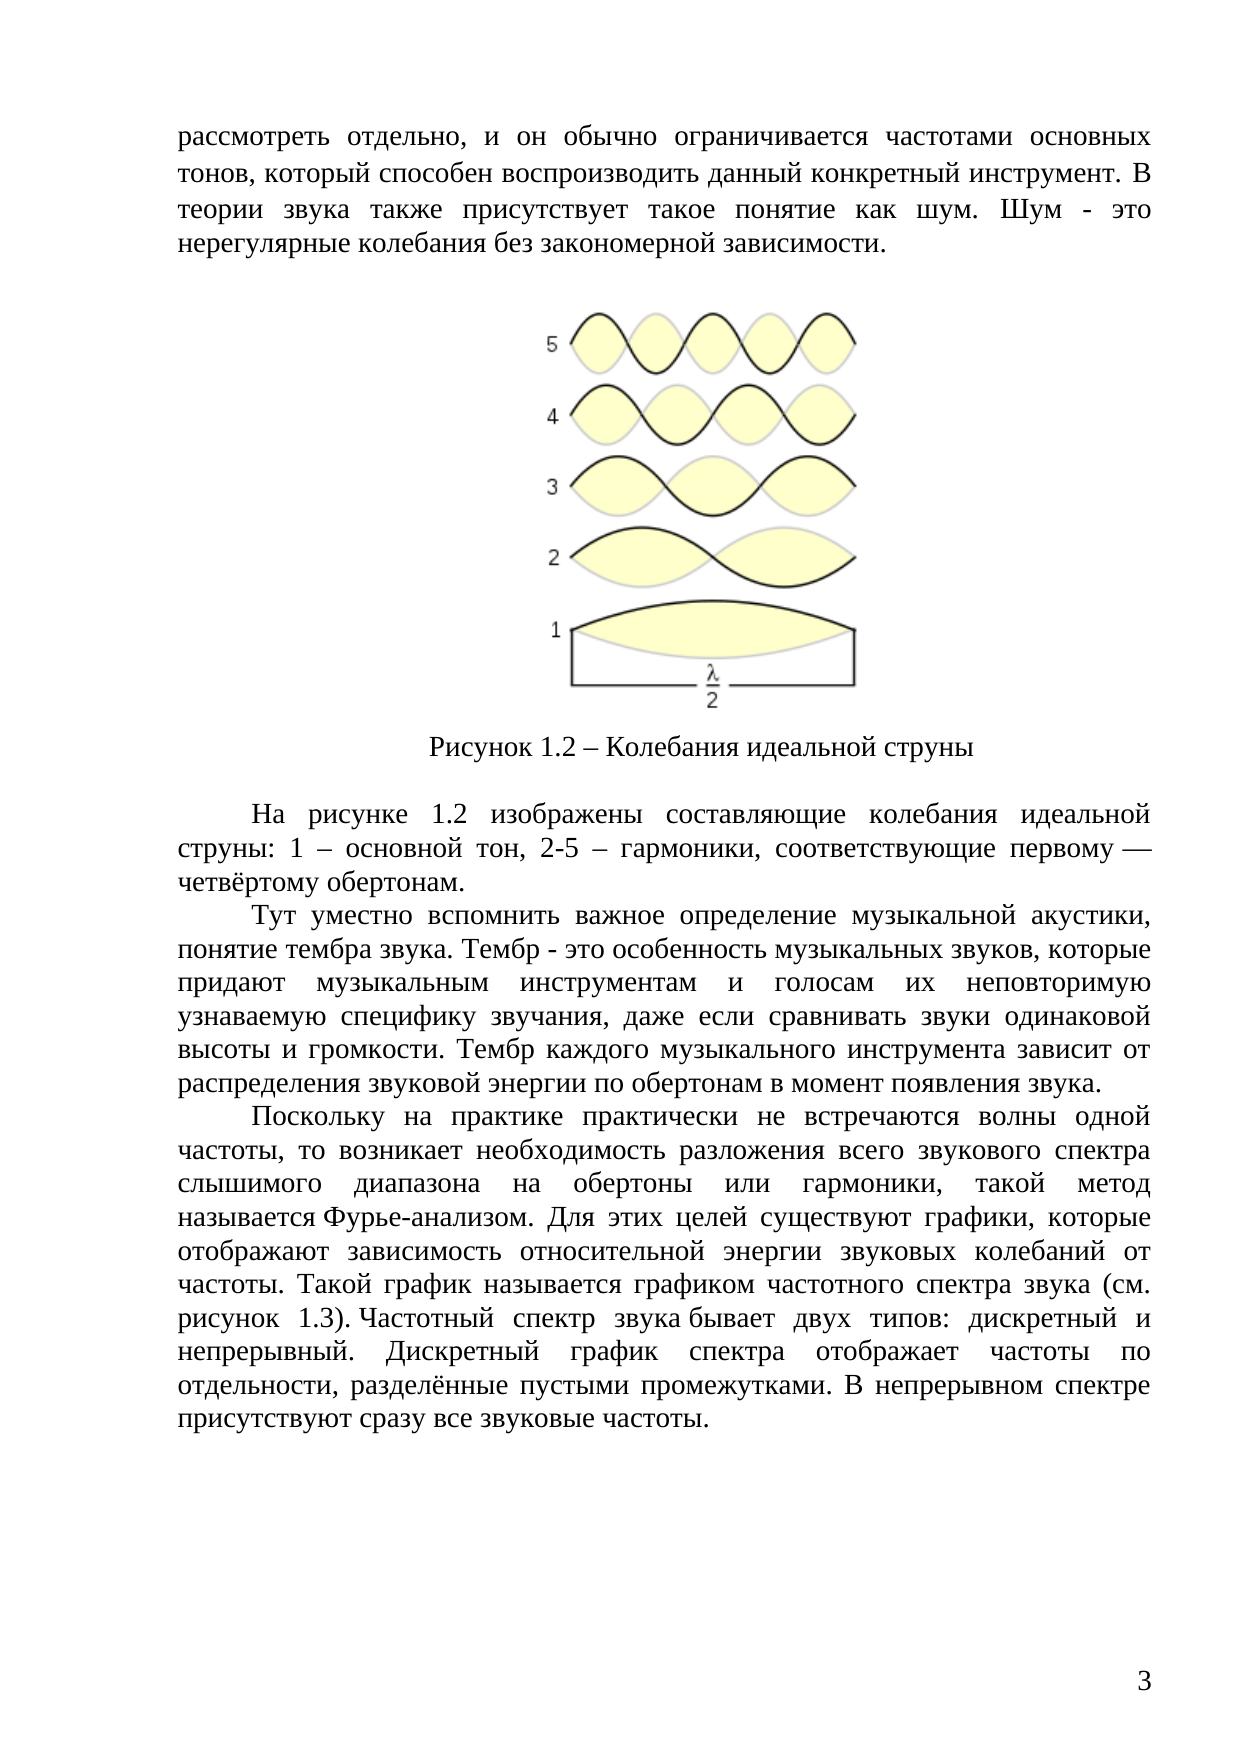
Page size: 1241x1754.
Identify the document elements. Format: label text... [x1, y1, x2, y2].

text Поскольку на практике практически не встречаются волны одной частоты, то возникает необходимость разложения всего звукового спектра слышимого диапазона на обертоны или гармоники, такой метод называется Фурье-анализом. Для этих целей существуют графики, которые отображают зависимость относительной энергии звуковых колебаний от частоты. Такой график называется графиком частотного спектра звука (см. рисунок 1.3). Частотный спектр звука бывает двух типов: дискретный и непрерывный. Дискретный график спектра отображает частоты по отдельности, разделённые пустыми промежутками. В непрерывном спектре присутствуют сразу все звуковые частоты. [177, 1098, 1152, 1434]
text Тут уместно вспомнить важное определение музыкальной акустики, понятие тембра звука. Тембр - это особенность музыкальных звуков, которые придают музыкальным инструментам и голосам их неповторимую узнаваемую специфику звучания, даже если сравнивать звуки одинаковой высоты и громкости. Тембр каждого музыкального инструмента зависит от распределения звуковой энергии по обертонам в момент появления звука. [177, 897, 1152, 1098]
picture [529, 292, 874, 730]
text На рисунке 1.2 изображены составляющие колебания идеальной струны: 1 – основной тон, 2-5 – гармоники, соответствующие первому — четвёртому обертонам. [177, 797, 1152, 897]
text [177, 118, 1152, 258]
text Рисунок 1.2 – Колебания идеальной струны [177, 729, 1152, 763]
